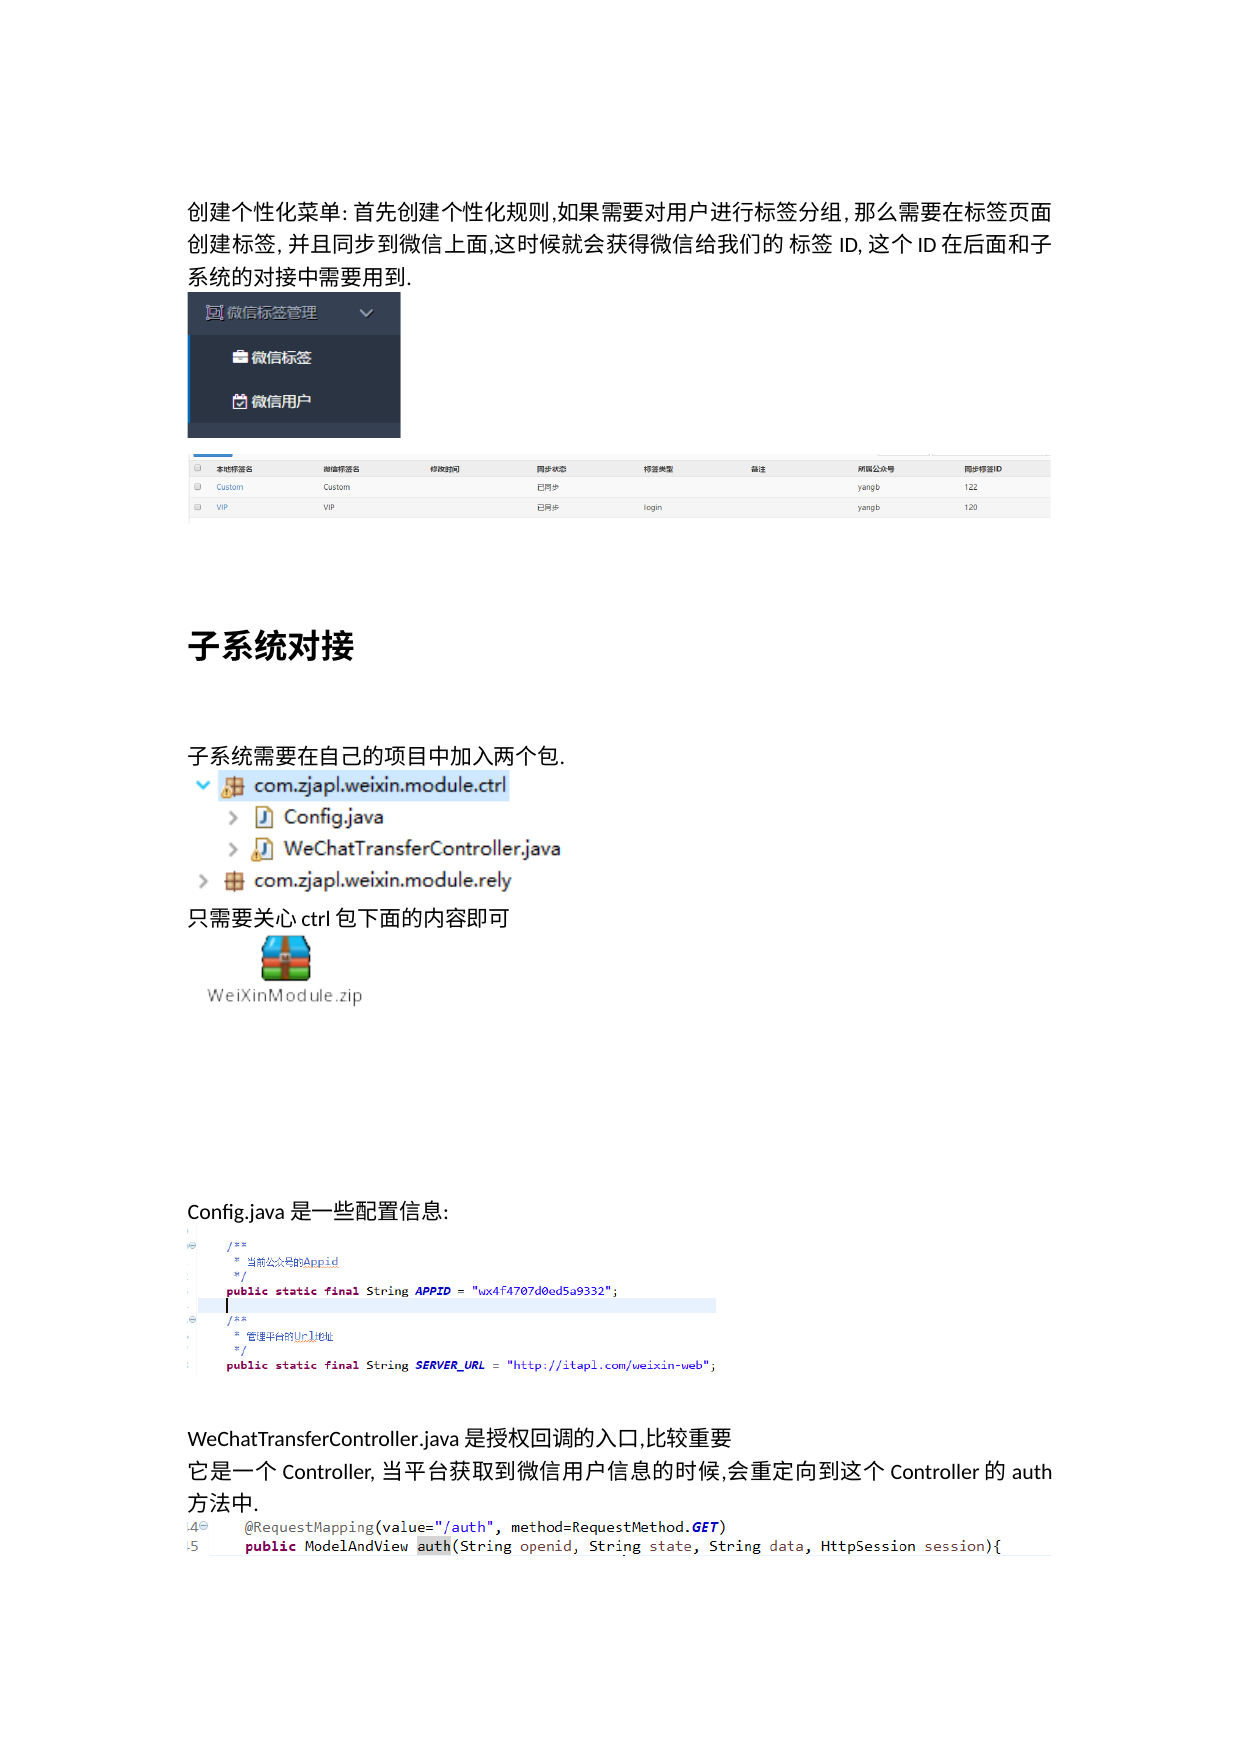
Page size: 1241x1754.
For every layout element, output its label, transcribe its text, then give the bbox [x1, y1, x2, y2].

text WeChatTransferController.java 是授权回调的入口,比较重要 [187, 1421, 1053, 1453]
picture [187, 770, 618, 895]
text 子系统需要在自己的项目中加入两个包. [187, 738, 1053, 771]
picture [187, 1225, 717, 1375]
text 只需要关心ctrl 包下面的内容即可 [187, 901, 1053, 933]
subtitle 子系统对接 [187, 612, 1053, 677]
text Config.java 是一些配置信息: [187, 1193, 1053, 1226]
picture [187, 1518, 1052, 1556]
text 它是一个Controller, 当平台获取到微信用户信息的时候,会重定向到这个Controller的auth方法中. [187, 1453, 1053, 1518]
text 创建个性化菜单: 首先创建个性化规则,如果需要对用户进行标签分组, 那么需要在标签页面创建标签, 并且同步到微信上面,这时候就会获得微信给我们的 标签ID, 这个ID在后面和子系统的对接中需要用到. [187, 194, 1053, 292]
picture [187, 292, 407, 438]
picture [187, 454, 1051, 524]
